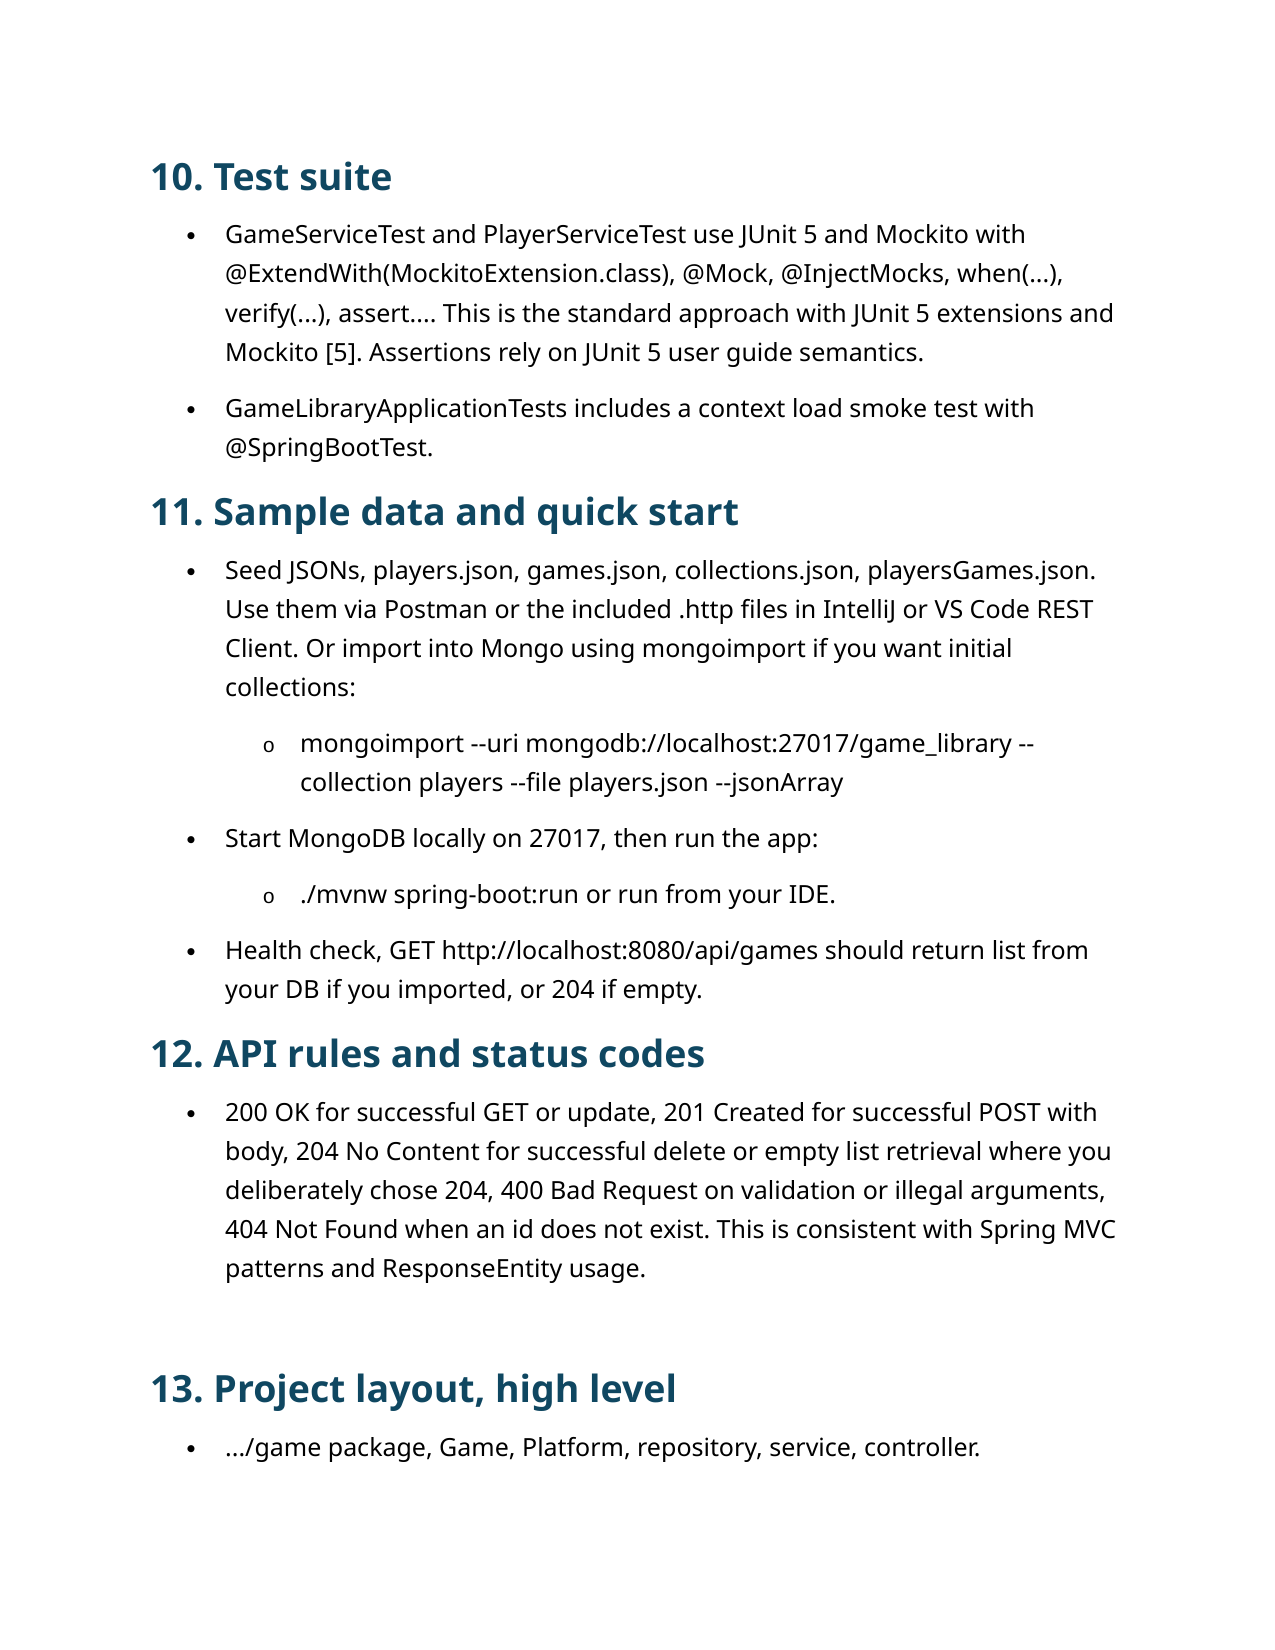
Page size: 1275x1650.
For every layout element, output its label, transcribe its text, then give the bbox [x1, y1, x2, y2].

list .../game package, Game, Platform, repository, service, controller. [187, 1429, 1125, 1464]
subtitle 12. API rules and status codes [150, 1027, 1125, 1078]
list GameServiceTest and PlayerServiceTest use JUnit 5 and Mockito with @ExtendWith(MockitoExtension.class), @Mock, @InjectMocks, when(...), verify(...), assert.... This is the standard approach with JUnit 5 extensions and Mockito [5]. Assertions rely on JUnit 5 user guide semantics. [187, 217, 1125, 368]
subtitle 13. Project layout, high level [150, 1363, 1125, 1414]
list Start MongoDB locally on 27017, then run the app: [187, 821, 1125, 855]
list ./mvnw spring-boot:run or run from your IDE. [262, 876, 1125, 911]
list 200 OK for successful GET or update, 201 Created for successful POST with body, 204 No Content for successful delete or empty list retrieval where you deliberately chose 204, 400 Bad Request on validation or illegal arguments, 404 Not Found when an id does not exist. This is consistent with Spring MVC patterns and ResponseEntity usage. [187, 1094, 1125, 1285]
subtitle 10. Test suite [150, 150, 1125, 201]
subtitle 11. Sample data and quick start [150, 485, 1125, 536]
list Seed JSONs, players.json, games.json, collections.json, playersGames.json. Use them via Postman or the included .http files in IntelliJ or VS Code REST Client. Or import into Mongo using mongoimport if you want initial collections: [187, 552, 1125, 704]
list Health check, GET http://localhost:8080/api/games should return list from your DB if you imported, or 204 if empty. [187, 932, 1125, 1006]
list mongoimport --uri mongodb://localhost:27017/game_library --collection players --file players.json --jsonArray [262, 726, 1125, 799]
list GameLibraryApplicationTests includes a context load smoke test with @SpringBootTest. [187, 390, 1125, 463]
